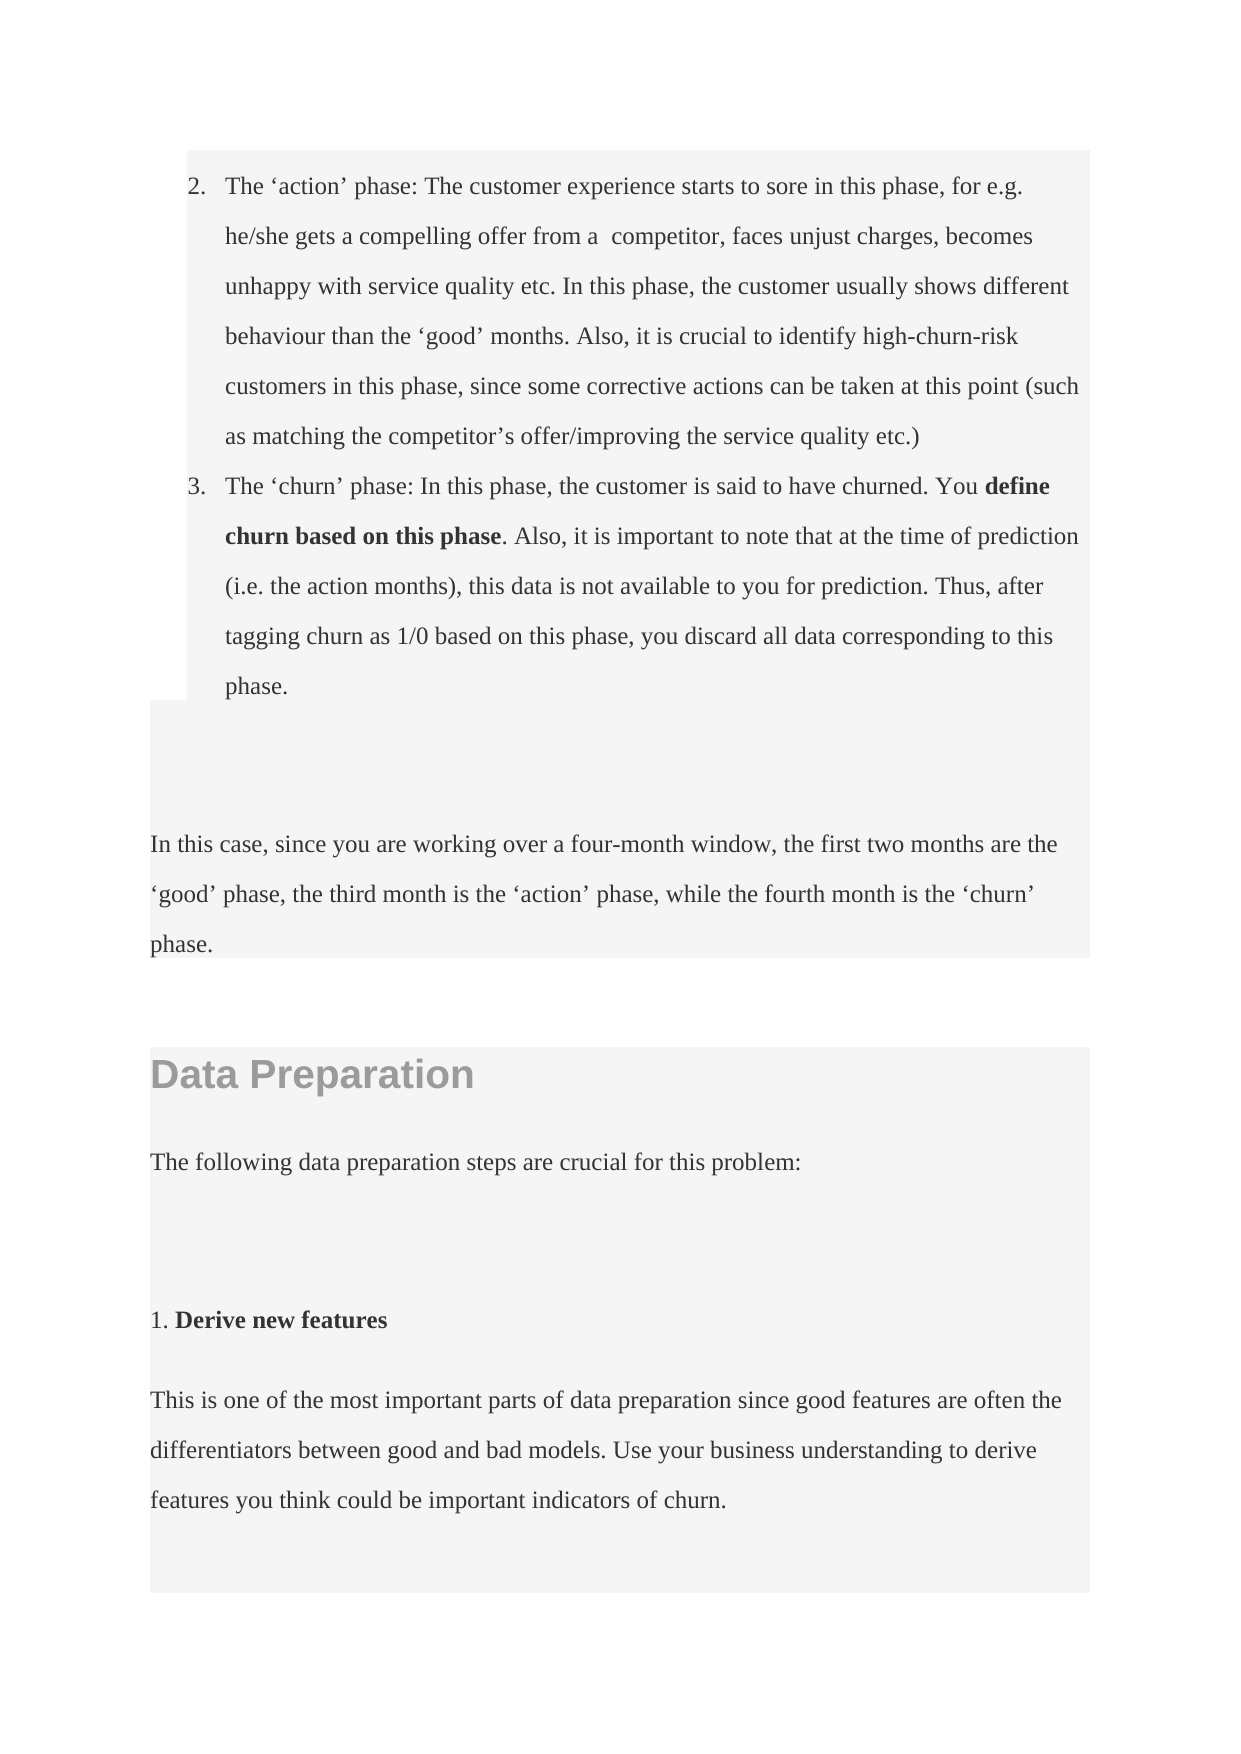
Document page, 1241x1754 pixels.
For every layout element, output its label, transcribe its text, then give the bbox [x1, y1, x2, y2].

subtitle Data Preparation [150, 1047, 1090, 1097]
text In this case, since you are working over a four-month window, the first two months are the ‘good’ phase, the third month is the ‘action’ phase, while the fourth month is the ‘churn’ phase. [150, 808, 1090, 958]
list The ‘churn’ phase: In this phase, the customer is said to have churned. You define churn based on this phase. Also, it is important to note that at the time of prediction (i.e. the action months), this data is not available to you for prediction. Thus, after tagging churn as 1/0 based on this phase, you discard all data corresponding to this phase. [187, 450, 1090, 700]
text 1. Derive new features [150, 1284, 1090, 1334]
list The ‘action’ phase: The customer experience starts to sore in this phase, for e.g. he/she gets a compelling offer from a competitor, faces unjust charges, becomes unhappy with service quality etc. In this phase, the customer usually shows different behaviour than the ‘good’ months. Also, it is crucial to identify high-churn-risk customers in this phase, since some corrective actions can be taken at this point (such as matching the competitor’s offer/improving the service quality etc.) [187, 150, 1090, 450]
text This is one of the most important parts of data preparation since good features are often the differentiators between good and bad models. Use your business understanding to derive features you think could be important indicators of churn. [150, 1363, 1090, 1513]
text The following data preparation steps are crucial for this problem: [150, 1126, 1090, 1176]
